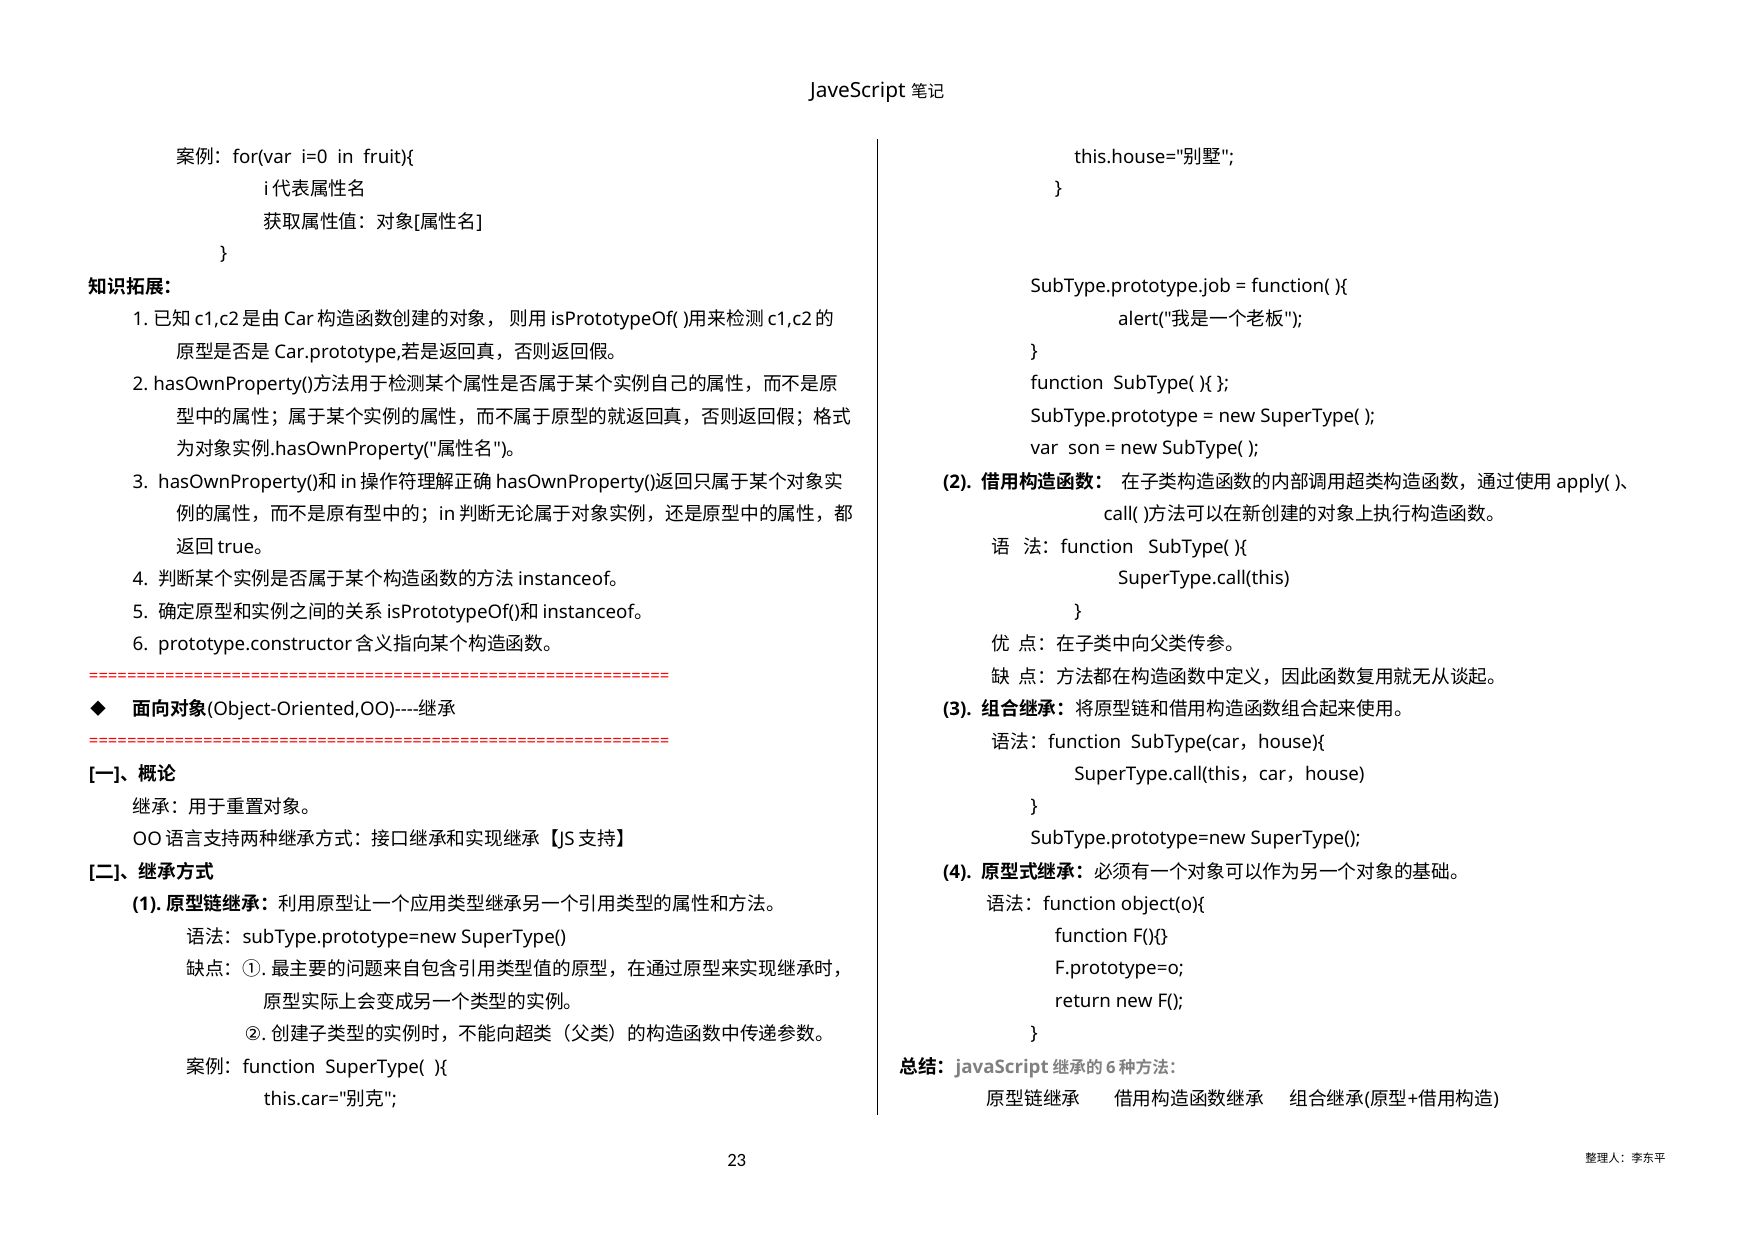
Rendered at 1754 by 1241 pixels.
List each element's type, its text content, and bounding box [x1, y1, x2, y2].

text 语法：function SubType(car，house){ [899, 724, 1665, 756]
text function F(){} [899, 919, 1665, 951]
text (4). 原型式继承：必须有一个对象可以作为另一个对象的基础。 [899, 854, 1665, 886]
text 原型是否是 Car.prototype,若是返回真，否则返回假。 [89, 334, 855, 366]
text (1). 原型链继承：利用原型让一个应用类型继承另一个引用类型的属性和方法。 [89, 886, 855, 919]
text } [899, 594, 1665, 626]
text 型中的属性；属于某个实例的属性，而不属于原型的就返回真，否则返回假；格式 [89, 399, 855, 431]
text return new F(); [899, 984, 1665, 1016]
text var son = new SubType( ); [899, 431, 1665, 464]
text 获取属性值：对象[属性名] [89, 204, 855, 236]
text 6. prototype.constructor含义指向某个构造函数。 [89, 626, 855, 659]
text 返回true。 [89, 529, 855, 561]
text 优 点：在子类中向父类传参。 [899, 626, 1665, 659]
text SuperType.call(this，car，house) [899, 756, 1665, 789]
text [二]、继承方式 [89, 854, 855, 886]
text } [89, 236, 855, 269]
text 原型链继承 借用构造函数继承 组合继承(原型+借用构造) [899, 1081, 1665, 1114]
text OO语言支持两种继承方式：接口继承和实现继承【JS支持】 [89, 821, 855, 854]
text call( )方法可以在新创建的对象上执行构造函数。 [899, 496, 1665, 529]
text 语法：subType.prototype=new SuperType() [89, 919, 855, 951]
text 例的属性，而不是原有型中的；in判断无论属于对象实例，还是原型中的属性，都 [89, 496, 855, 529]
text 为对象实例.hasOwnProperty("属性名")。 [89, 431, 855, 464]
text 总结：javaScript继承的6种方法： [899, 1049, 1665, 1081]
text 2. hasOwnProperty()方法用于检测某个属性是否属于某个实例自己的属性，而不是原 [89, 366, 855, 399]
text SubType.prototype = new SuperType( ); [899, 399, 1665, 431]
text } [899, 334, 1665, 366]
text } [899, 789, 1665, 821]
list 面向对象(Object-Oriented,OO)----继承 [89, 691, 855, 724]
text SuperType.call(this) [899, 561, 1665, 594]
text 原型实际上会变成另一个类型的实例。 [89, 984, 855, 1016]
text ============================================================= [89, 659, 855, 691]
text 案例：function SuperType( ){ [89, 1049, 855, 1081]
text F.prototype=o; [899, 951, 1665, 984]
text 案例：for(var i=0 in fruit){ [89, 139, 855, 171]
text SubType.prototype=new SuperType(); [899, 821, 1665, 854]
text 5. 确定原型和实例之间的关系isPrototypeOf()和instanceof。 [89, 594, 855, 626]
text 知识拓展： [89, 269, 855, 301]
text (3). 组合继承：将原型链和借用构造函数组合起来使用。 [899, 691, 1665, 724]
text ②. 创建子类型的实例时，不能向超类（父类）的构造函数中传递参数。 [89, 1016, 855, 1049]
text SubType.prototype.job = function( ){ [899, 269, 1665, 301]
text 语 法：function SubType( ){ [899, 529, 1665, 561]
text } [899, 1016, 1665, 1049]
text ============================================================= [89, 724, 855, 756]
text i代表属性名 [89, 171, 855, 204]
text 缺 点：方法都在构造函数中定义，因此函数复用就无从谈起。 [899, 659, 1665, 691]
text 缺点：①. 最主要的问题来自包含引用类型值的原型，在通过原型来实现继承时， [89, 951, 855, 984]
text function SubType( ){ }; [899, 366, 1665, 399]
text } [899, 171, 1665, 204]
text (2). 借用构造函数： 在子类构造函数的内部调用超类构造函数，通过使用apply( )、 [899, 464, 1665, 496]
text alert("我是一个老板"); [899, 301, 1665, 334]
text 4. 判断某个实例是否属于某个构造函数的方法instanceof。 [89, 561, 855, 594]
text 语法：function object(o){ [899, 886, 1665, 919]
text this.house="别墅"; [899, 139, 1665, 171]
text 3. hasOwnProperty()和in操作符理解正确hasOwnProperty()返回只属于某个对象实 [89, 464, 855, 496]
text this.car="别克"; [89, 1081, 855, 1114]
text 1. 已知c1,c2是由Car构造函数创建的对象， 则用isPrototypeOf( )用来检测c1,c2的 [89, 301, 855, 334]
text 继承：用于重置对象。 [89, 789, 855, 821]
text [一]、概论 [89, 756, 855, 789]
